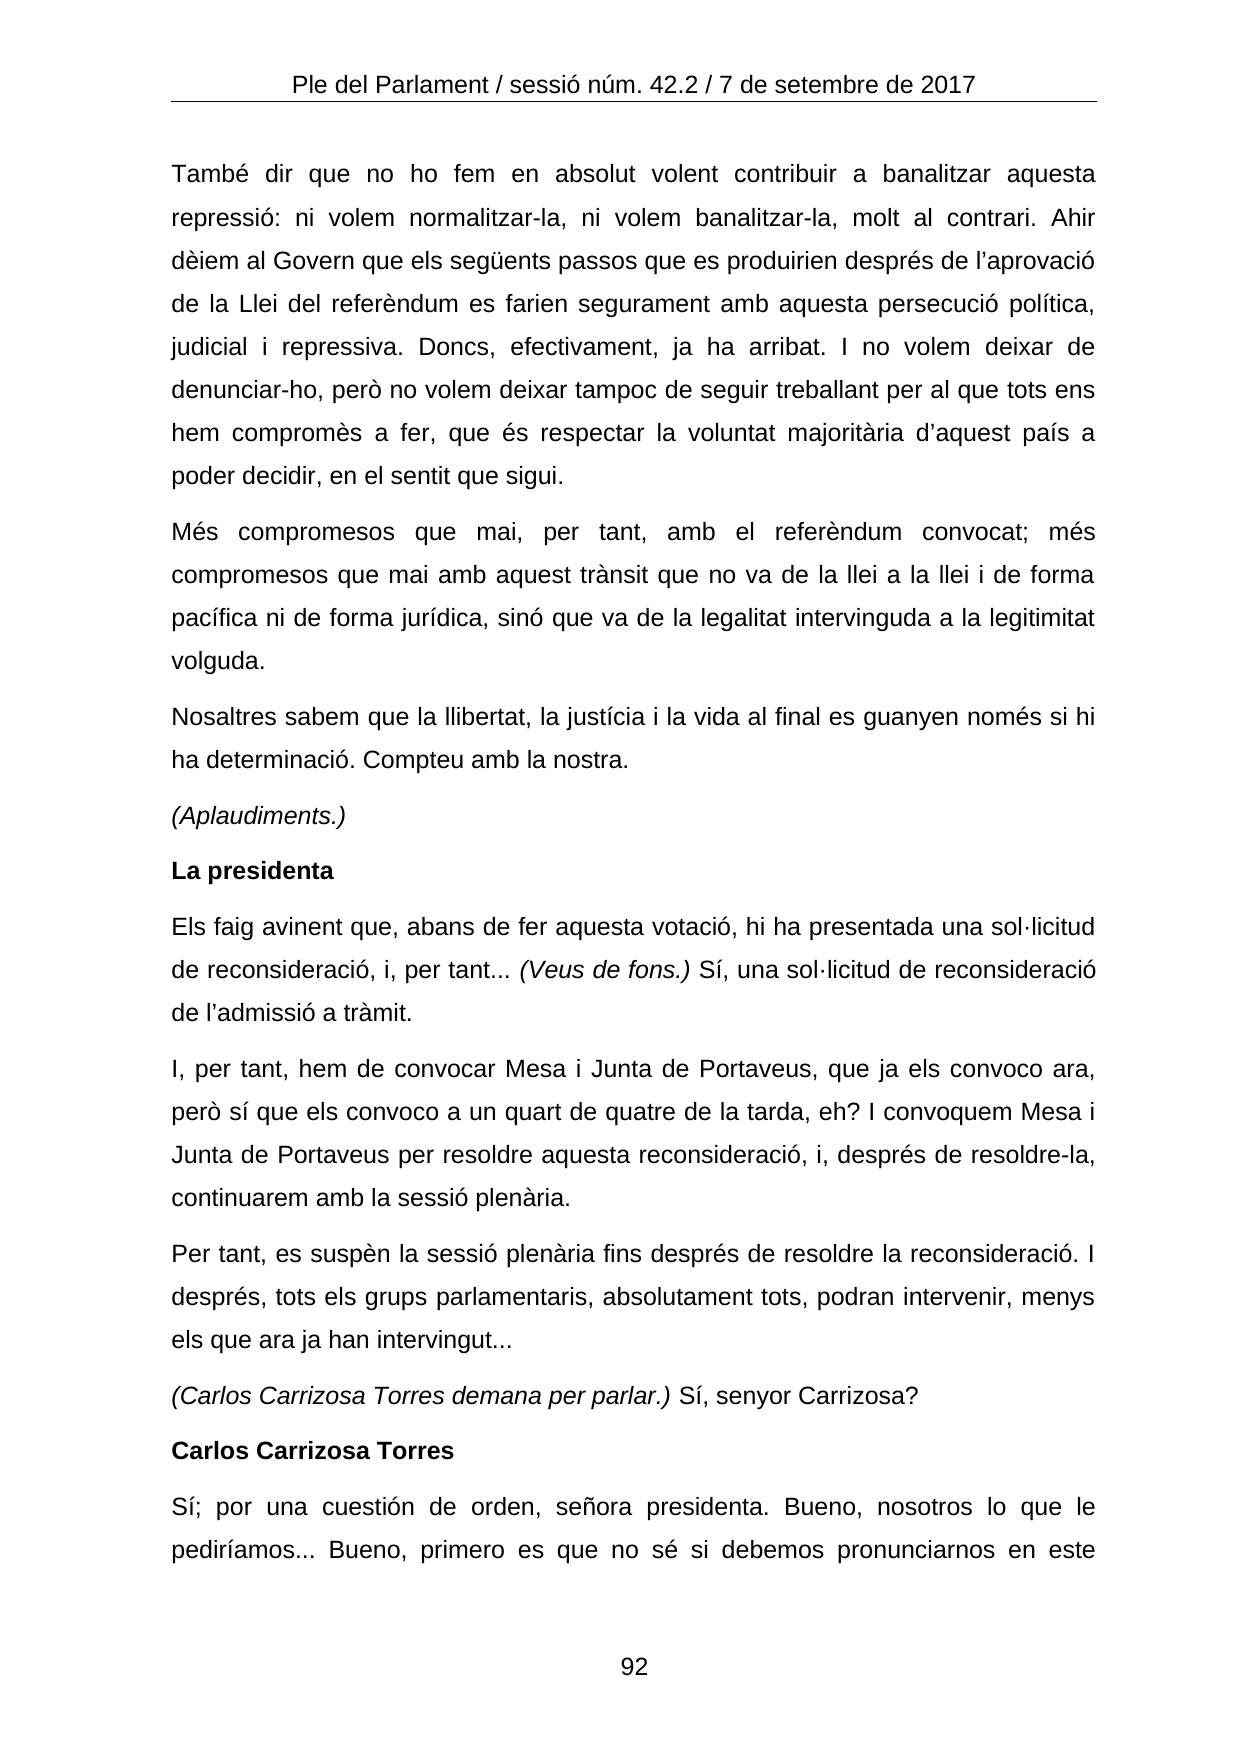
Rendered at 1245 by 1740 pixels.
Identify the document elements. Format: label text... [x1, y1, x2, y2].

text La presidenta [171, 856, 1097, 885]
text Carlos Carrizosa Torres [171, 1436, 1097, 1465]
text Els faig avinent que, abans de fer aquesta votació, hi ha presentada una sol·licitud de reconsideració, i, per tant... (Veus de fons.) Sí, una sol·licitud de reconsideració de l’admissió a tràmit. [171, 912, 1097, 1027]
text I, per tant, hem de convocar Mesa i Junta de Portaveus, que ja els convoco ara, però sí que els convoco a un quart de quatre de la tarda, eh? I convoquem Mesa i Junta de Portaveus per resoldre aquesta reconsideració, i, després de resoldre-la, continuarem amb la sessió plenària. [171, 1054, 1097, 1212]
text Per tant, es suspèn la sessió plenària fins després de resoldre la reconsideració. I després, tots els grups parlamentaris, absolutament tots, podran intervenir, menys els que ara ja han intervingut... [171, 1239, 1097, 1354]
text (Aplaudiments.) [171, 801, 1097, 829]
text (Carlos Carrizosa Torres demana per parlar.) Sí, senyor Carrizosa? [171, 1381, 1097, 1409]
text Més compromesos que mai, per tant, amb el referèndum convocat; més compromesos que mai amb aquest trànsit que no va de la llei a la llei i de forma pacífica ni de forma jurídica, sinó que va de la legalitat intervinguda a la legitimitat volguda. [171, 517, 1097, 675]
text Nosaltres sabem que la llibertat, la justícia i la vida al final es guanyen només si hi ha determinació. Compteu amb la nostra. [171, 702, 1097, 774]
text També dir que no ho fem en absolut volent contribuir a banalitzar aquesta repressió: ni volem normalitzar-la, ni volem banalitzar-la, molt al contrari. Ahir dèiem al Govern que els següents passos que es produirien després de l’aprovació de la Llei del referèndum es farien segurament amb aquesta persecució política, judicial i repressiva. Doncs, efectivament, ja ha arribat. I no volem deixar de denunciar-ho, però no volem deixar tampoc de seguir treballant per al que tots ens hem compromès a fer, que és respectar la voluntat majoritària d’aquest país a poder decidir, en el sentit que sigui. [171, 159, 1097, 490]
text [171, 1492, 1097, 1564]
